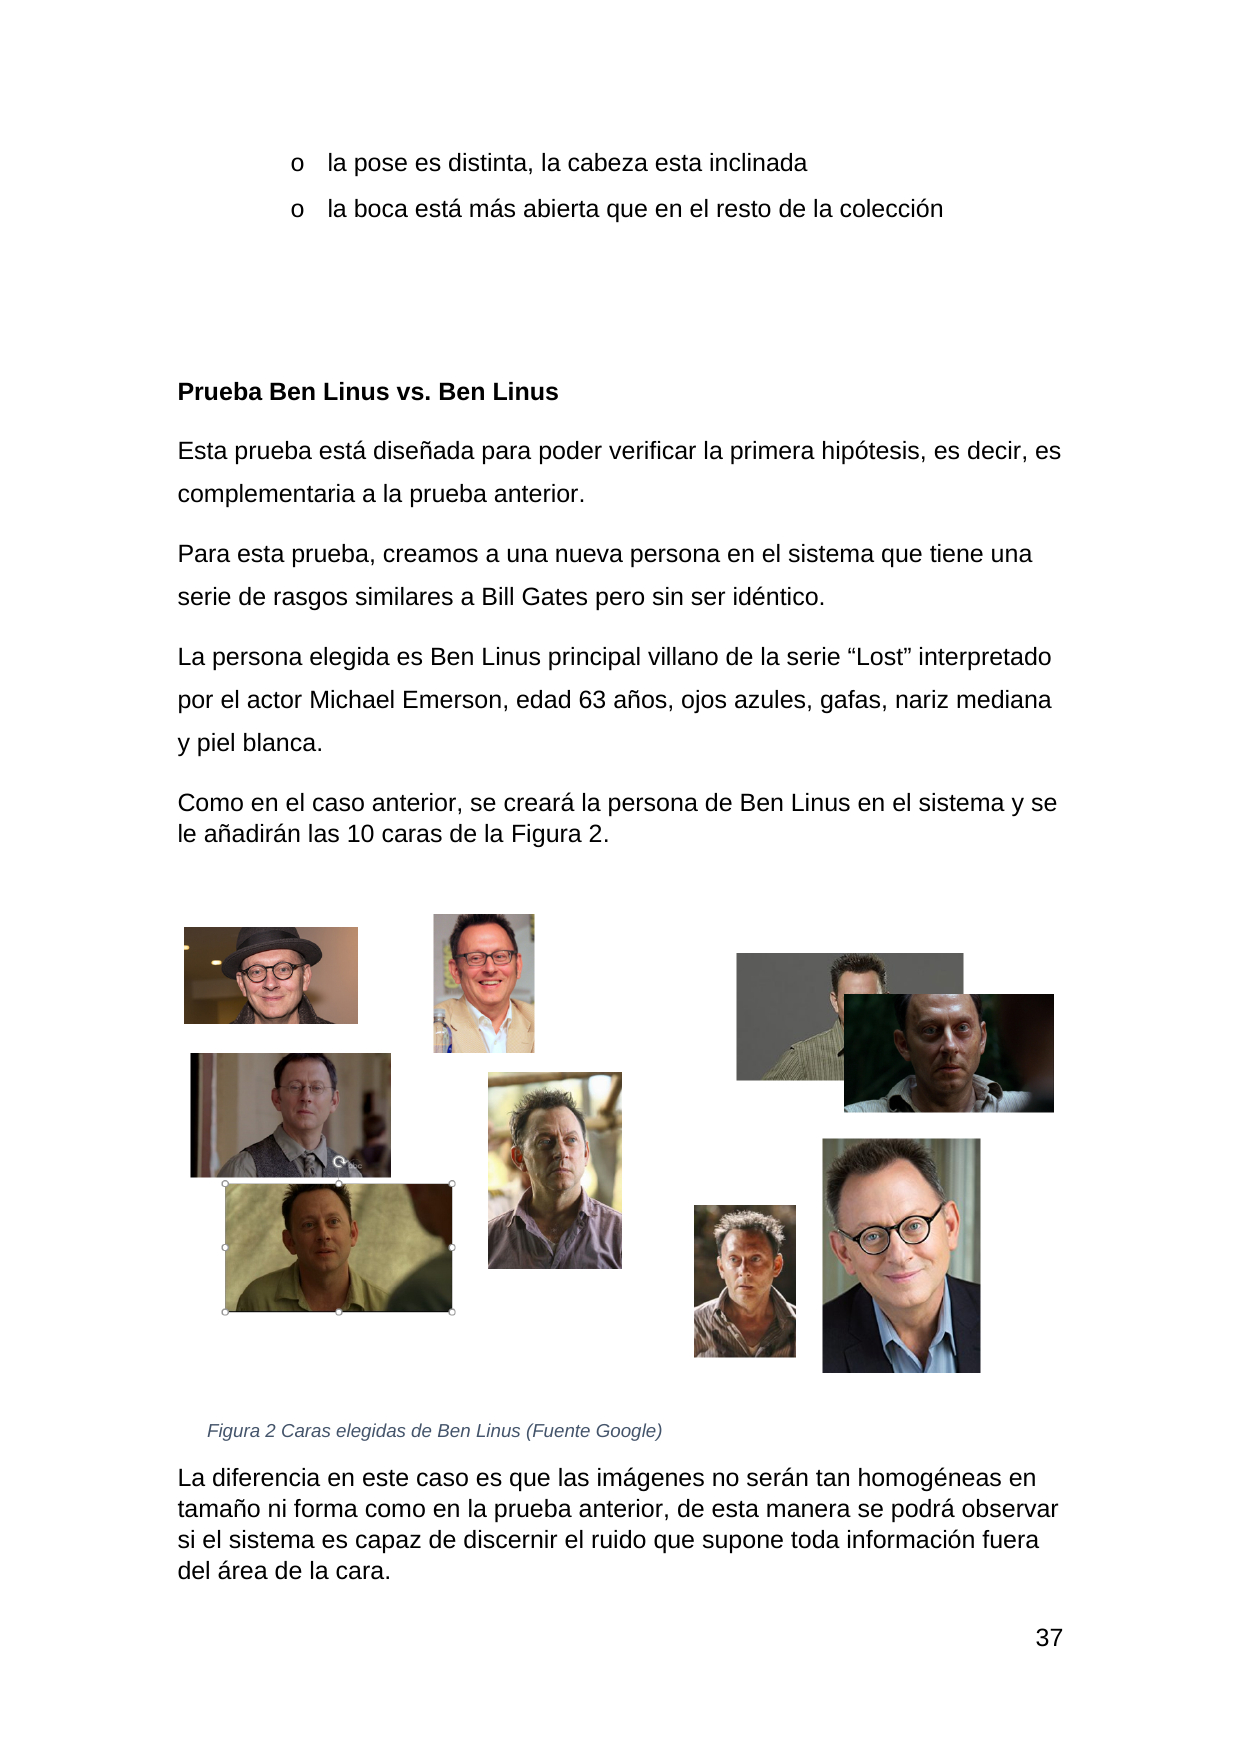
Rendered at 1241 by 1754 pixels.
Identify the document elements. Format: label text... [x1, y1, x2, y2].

text Para esta prueba, creamos a una nueva persona en el sistema que tiene una serie de rasgos similares a Bill Gates pero sin ser idéntico. [177, 539, 1063, 611]
list la boca está más abierta que en el resto de la colección [290, 194, 1063, 225]
text La persona elegida es Ben Linus principal villano de la serie “Lost” interpretado por el actor Michael Emerson, edad 63 años, ojos azules, gafas, nariz mediana y piel blanca. [177, 642, 1063, 757]
picture [177, 914, 1063, 1402]
text Esta prueba está diseñada para poder verificar la primera hipótesis, es decir, es complementaria a la prueba anterior. [177, 436, 1063, 508]
text La diferencia en este caso es que las imágenes no serán tan homogéneas en tamaño ni forma como en la prueba anterior, de esta manera se podrá observar si el sistema es capaz de discernir el ruido que supone toda información fuera del área de la cara. [177, 1462, 1063, 1584]
text Como en el caso anterior, se creará la persona de Ben Linus en el sistema y se le añadirán las 10 caras de la Figura 2. [177, 788, 1063, 848]
text Prueba Ben Linus vs. Ben Linus [177, 377, 1063, 405]
list la pose es distinta, la cabeza esta inclinada [290, 148, 1063, 178]
